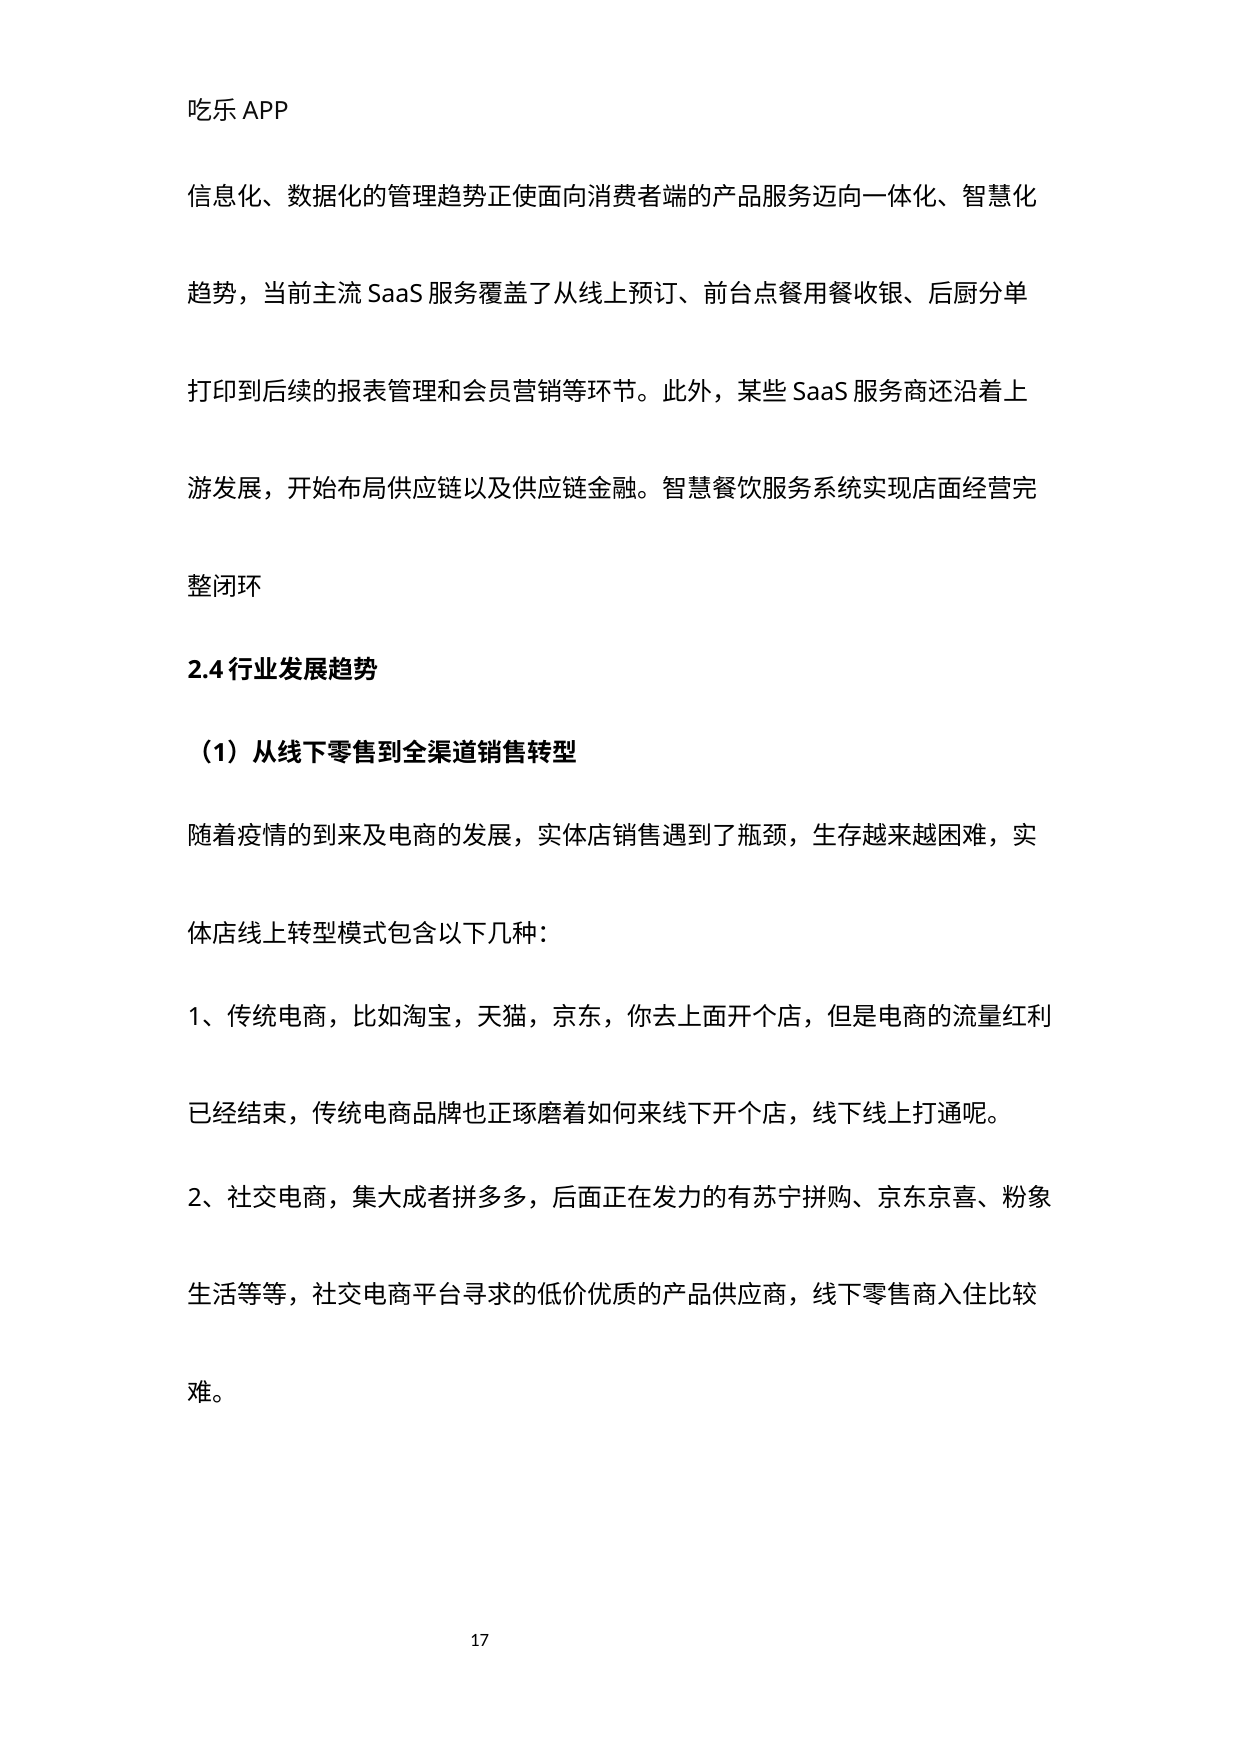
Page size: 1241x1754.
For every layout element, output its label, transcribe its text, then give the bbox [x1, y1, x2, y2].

subtitle 2、社交电商，集大成者拼多多，后面正在发力的有苏宁拼购、京东京喜、粉象生活等等，社交电商平台寻求的低价优质的产品供应商，线下零售商入住比较难。 [187, 1163, 1053, 1423]
subtitle 2.4行业发展趋势 [187, 635, 1053, 700]
subtitle 1、传统电商，比如淘宝，天猫，京东，你去上面开个店，但是电商的流量红利已经结束，传统电商品牌也正琢磨着如何来线下开个店，线下线上打通呢。 [187, 982, 1053, 1144]
subtitle 随着疫情的到来及电商的发展，实体店销售遇到了瓶颈，生存越来越困难，实体店线上转型模式包含以下几种： [187, 801, 1053, 964]
subtitle （1）从线下零售到全渠道销售转型 [187, 718, 1053, 783]
subtitle 信息化、数据化的管理趋势正使面向消费者端的产品服务迈向一体化、智慧化趋势，当前主流SaaS服务覆盖了从线上预订、前台点餐用餐收银、后厨分单打印到后续的报表管理和会员营销等环节。此外，某些SaaS服务商还沿着上游发展，开始布局供应链以及供应链金融。智慧餐饮服务系统实现店面经营完整闭环 [187, 162, 1053, 617]
